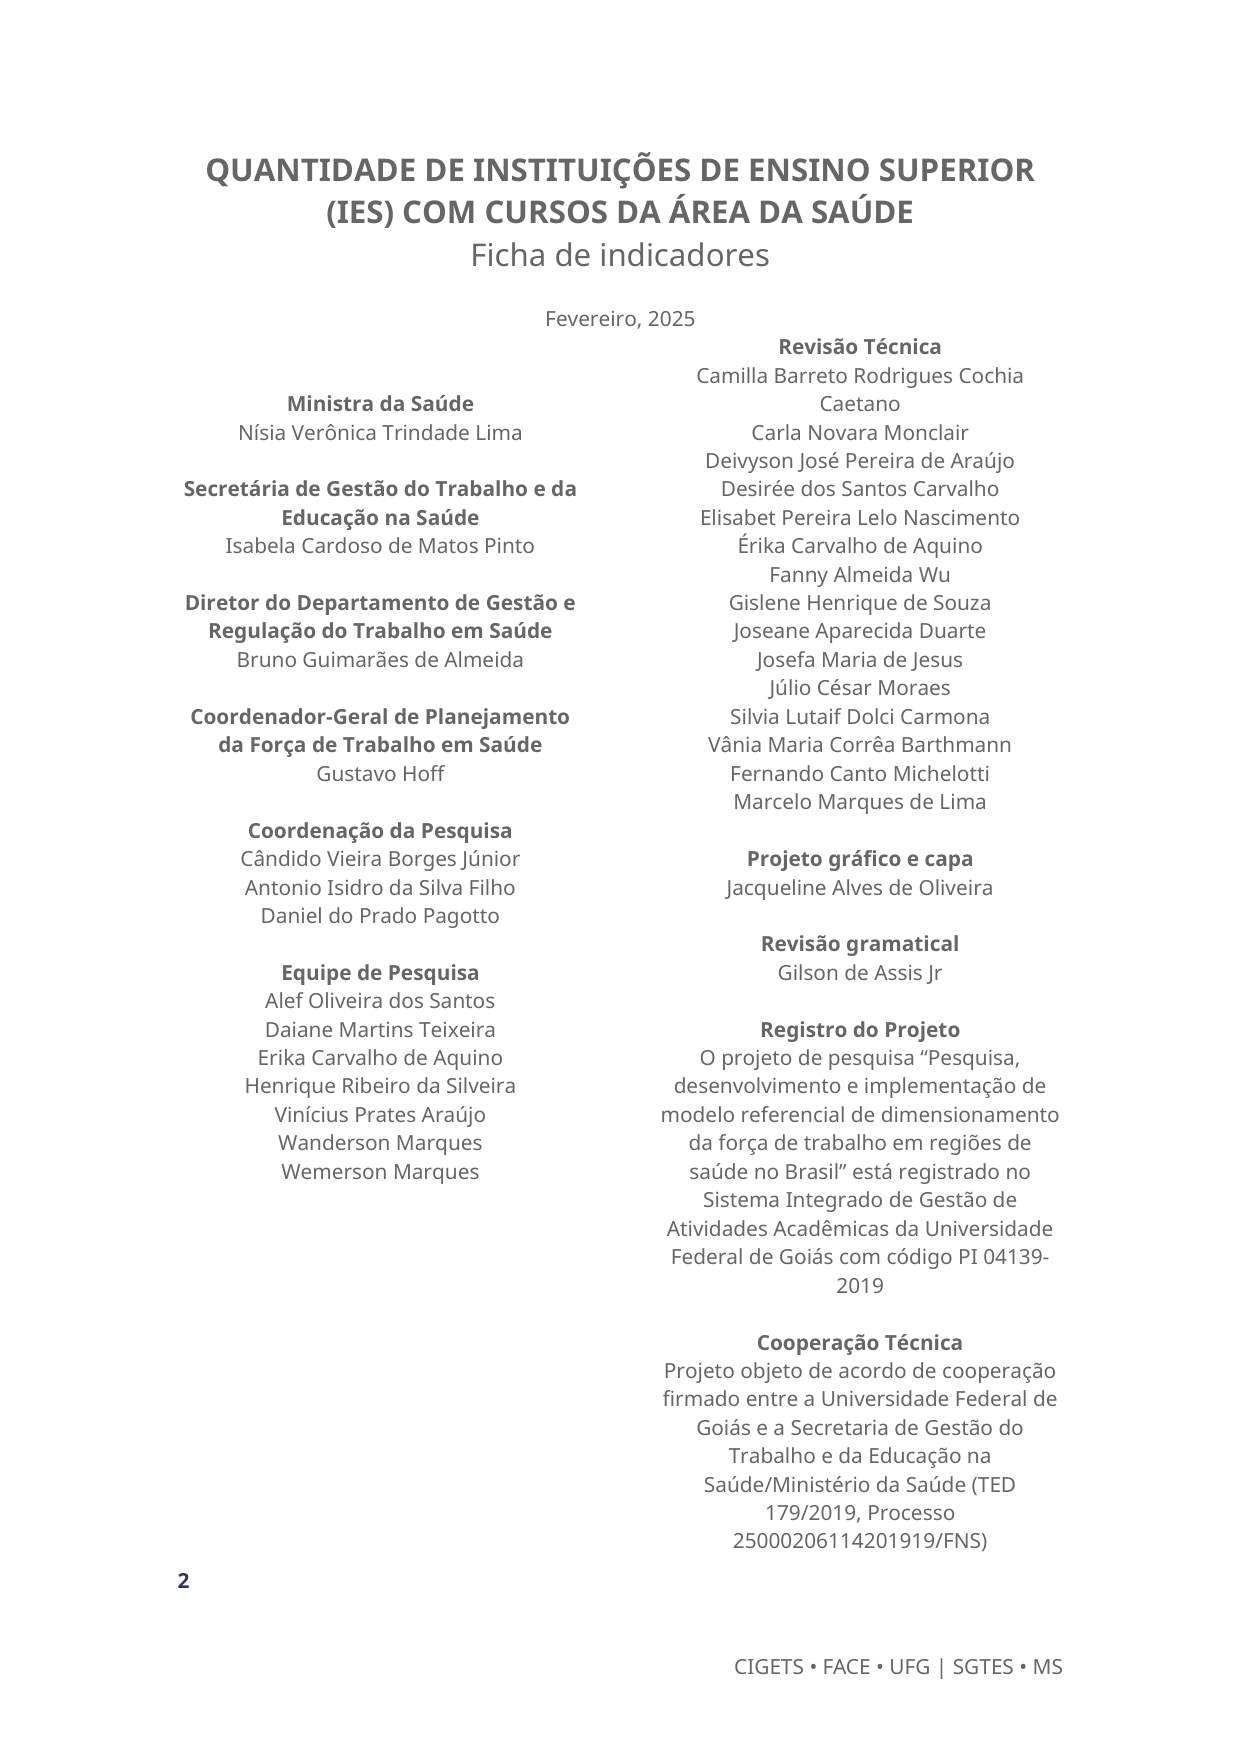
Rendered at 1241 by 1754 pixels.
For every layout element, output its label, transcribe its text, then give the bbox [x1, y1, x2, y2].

text Projeto objeto de acordo de cooperação firmado entre a Universidade Federal de Goiás e a Secretaria de Gestão do Trabalho e da Educação na Saúde/Ministério da Saúde (TED 179/2019, Processo 25000206114201919/FNS) [657, 1356, 1063, 1555]
text QUANTIDADE DE INSTITUIÇÕES DE ENSINO SUPERIOR (IES) COM CURSOS DA ÁREA DA SAÚDE [177, 148, 1063, 233]
text Registro do Projeto [657, 1015, 1063, 1043]
text Nísia Verônica Trindade Lima [177, 418, 583, 446]
text Revisão Técnica [657, 332, 1063, 361]
text Fernando Canto Michelotti [657, 759, 1063, 787]
text Bruno Guimarães de Almeida [177, 645, 583, 673]
text Wemerson Marques [177, 1157, 583, 1185]
text Daiane Martins Teixeira [177, 1015, 583, 1043]
text Júlio César Moraes [657, 673, 1063, 702]
text Joseane Aparecida Duarte [657, 617, 1063, 645]
text Fevereiro, 2025 [177, 304, 1063, 332]
text Vinícius Prates Araújo [177, 1100, 583, 1128]
text Ficha de indicadores [177, 233, 1063, 275]
text Henrique Ribeiro da Silveira [177, 1072, 583, 1100]
text Erika Carvalho de Aquino [177, 1043, 583, 1072]
text Isabela Cardoso de Matos Pinto [177, 531, 583, 560]
text Fanny Almeida Wu [657, 560, 1063, 588]
text Elisabet Pereira Lelo Nascimento [657, 503, 1063, 531]
text Jacqueline Alves de Oliveira [657, 873, 1063, 901]
text Alef Oliveira dos Santos [177, 986, 583, 1015]
text Deivyson José Pereira de Araújo [657, 446, 1063, 474]
text Antonio Isidro da Silva Filho [177, 873, 583, 901]
text Cooperação Técnica [657, 1328, 1063, 1356]
text Ministra da Saúde [177, 389, 583, 418]
text Josefa Maria de Jesus [657, 645, 1063, 673]
text Wanderson Marques [177, 1128, 583, 1157]
text Revisão gramatical [657, 929, 1063, 958]
text Marcelo Marques de Lima [657, 787, 1063, 816]
text Silvia Lutaif Dolci Carmona [657, 702, 1063, 730]
text Daniel do Prado Pagotto [177, 901, 583, 929]
text Desirée dos Santos Carvalho [657, 474, 1063, 503]
text Diretor do Departamento de Gestão e Regulação do Trabalho em Saúde [177, 588, 583, 645]
text Vânia Maria Corrêa Barthmann [657, 730, 1063, 759]
text O projeto de pesquisa “Pesquisa, desenvolvimento e implementação de modelo referencial de dimensionamento da força de trabalho em regiões de saúde no Brasil” está registrado no Sistema Integrado de Gestão de Atividades Acadêmicas da Universidade Federal de Goiás com código PI 04139-2019 [657, 1043, 1063, 1299]
text Camilla Barreto Rodrigues Cochia Caetano [657, 361, 1063, 418]
text Gilson de Assis Jr [657, 958, 1063, 986]
text Coordenador-Geral de Planejamento da Força de Trabalho em Saúde [177, 702, 583, 759]
text Carla Novara Monclair [657, 418, 1063, 446]
text Érika Carvalho de Aquino [657, 531, 1063, 560]
text Cândido Vieira Borges Júnior [177, 844, 583, 873]
text Coordenação da Pesquisa [177, 816, 583, 844]
text Projeto gráfico e capa [657, 844, 1063, 873]
text Secretária de Gestão do Trabalho e da Educação na Saúde [177, 474, 583, 531]
text Gislene Henrique de Souza [657, 588, 1063, 617]
text Gustavo Hoff [177, 759, 583, 787]
text Equipe de Pesquisa [177, 958, 583, 986]
